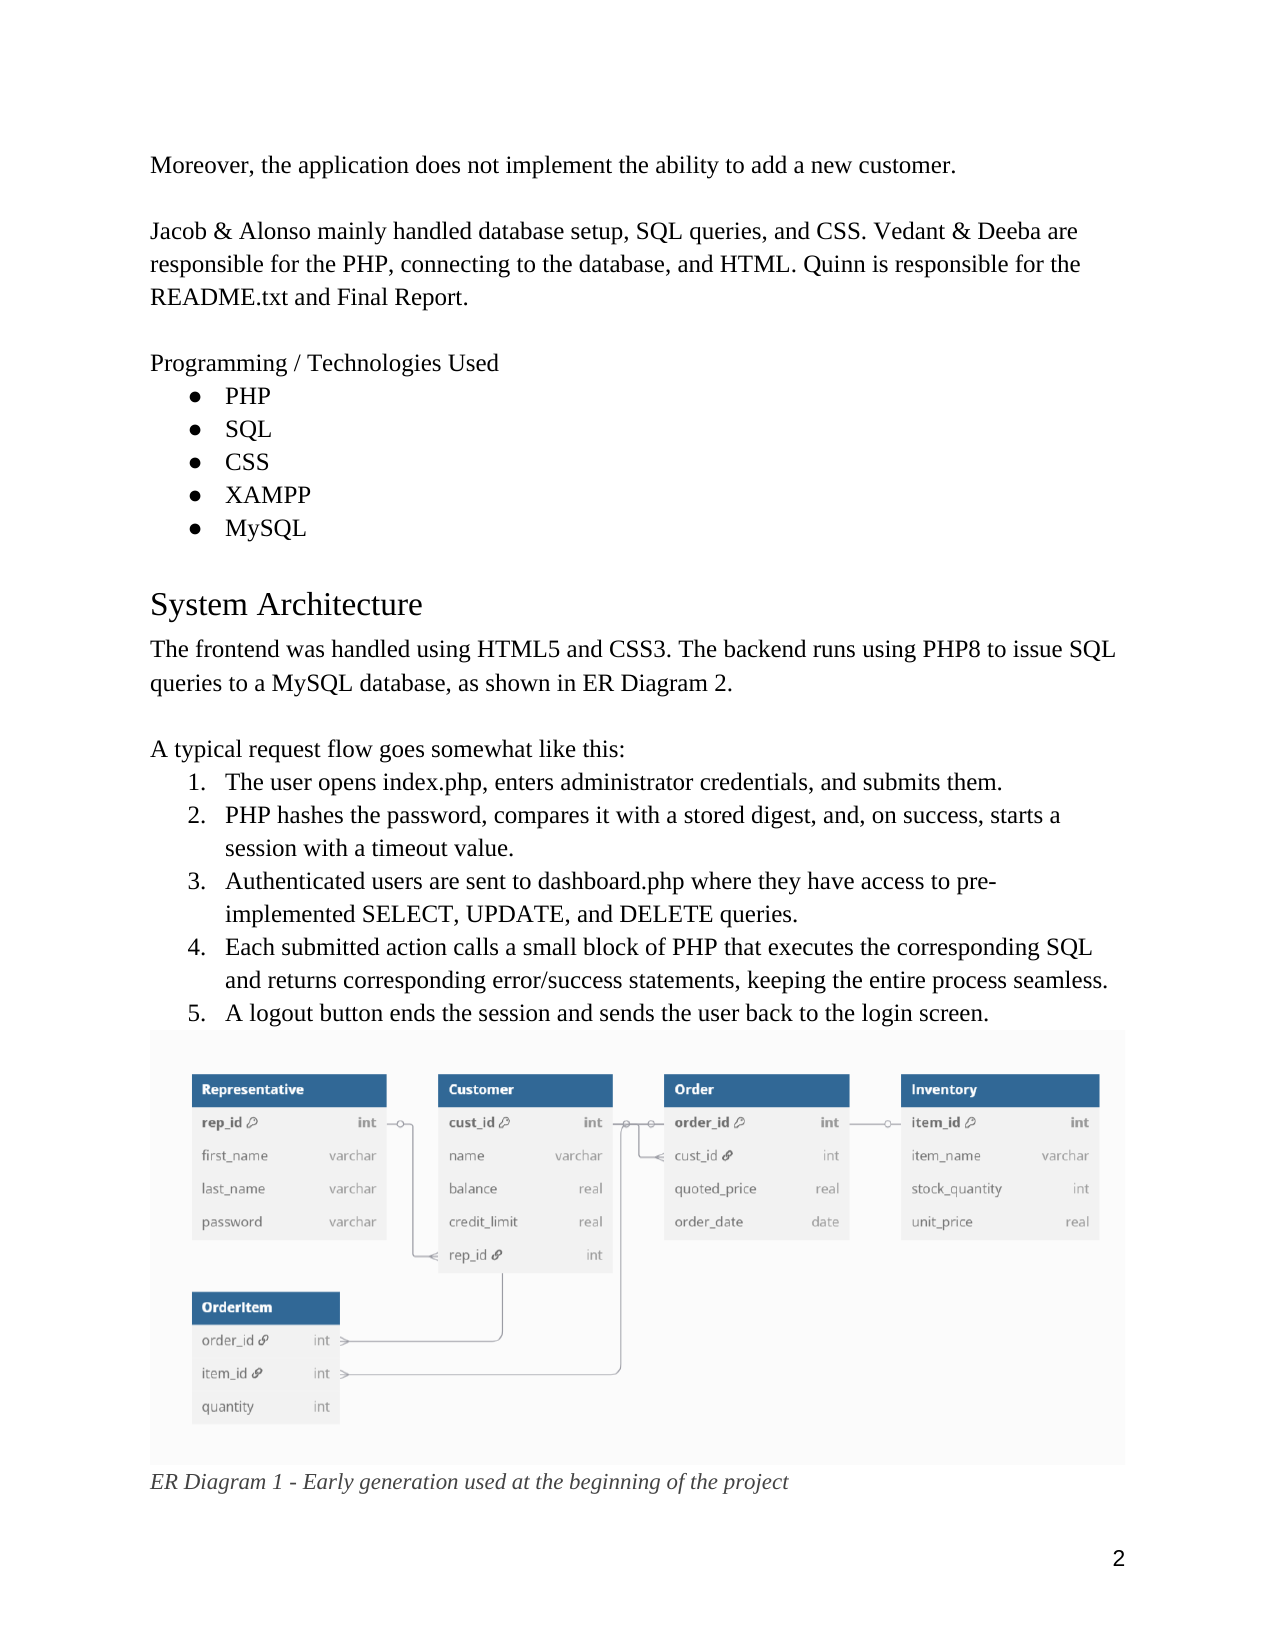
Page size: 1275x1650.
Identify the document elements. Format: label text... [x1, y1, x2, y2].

text Programming / Technologies Used [150, 348, 1125, 377]
text The frontend was handled using HTML5 and CSS3. The backend runs using PHP8 to issue SQL queries to a MySQL database, as shown in ER Diagram 2. [150, 634, 1125, 696]
list MySQL [187, 513, 1125, 542]
subtitle System Architecture [150, 584, 1125, 622]
list SQL [187, 414, 1125, 443]
list A logout button ends the session and sends the user back to the login screen. [187, 998, 1125, 1027]
list The user opens index.php, enters administrator credentials, and submits them. [187, 767, 1125, 795]
list PHP hashes the password, compares it with a stored digest, and, on success, starts a session with a timeout value. [187, 800, 1125, 861]
list PHP [187, 381, 1125, 410]
list XAMPP [187, 480, 1125, 509]
list CSS [187, 447, 1125, 476]
text A typical request flow goes somewhat like this: [150, 734, 1125, 762]
picture [150, 1030, 1125, 1465]
text ER Diagram 1 - Early generation used at the beginning of the project [150, 1468, 1125, 1494]
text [150, 150, 1125, 311]
list Each submitted action calls a small block of PHP that executes the corresponding SQL and returns corresponding error/success statements, keeping the entire process seamless. [187, 932, 1125, 993]
list Authenticated users are sent to dashboard.php where they have access to pre-implemented SELECT, UPDATE, and DELETE queries. [187, 866, 1125, 927]
